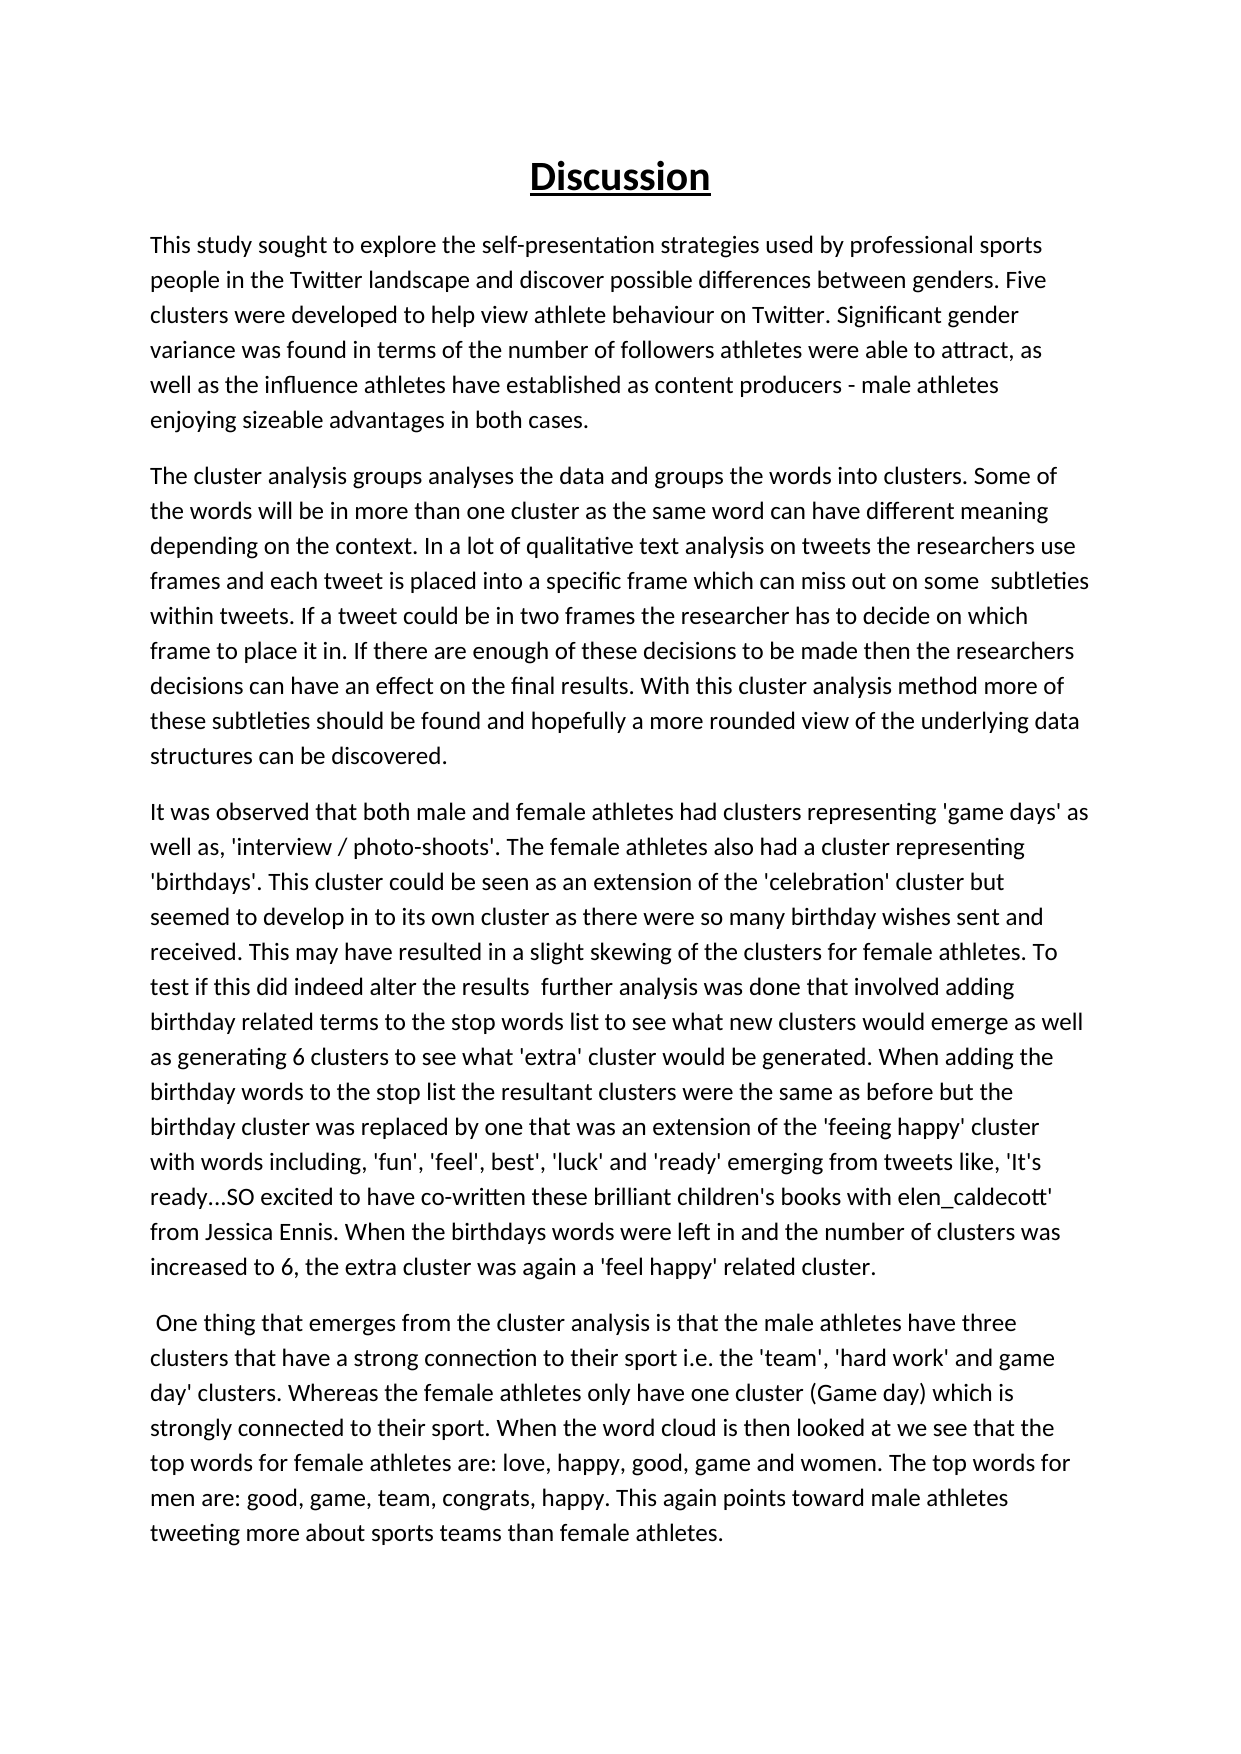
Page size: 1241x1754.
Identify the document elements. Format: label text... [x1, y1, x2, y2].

text Discussion [150, 150, 1090, 201]
text The cluster analysis groups analyses the data and groups the words into clusters. Some of the words will be in more than one cluster as the same word can have different meaning depending on the context. In a lot of qualitative text analysis on tweets the researchers use frames and each tweet is placed into a specific frame which can miss out on some subtleties within tweets. If a tweet could be in two frames the researcher has to decide on which frame to place it in. If there are enough of these decisions to be made then the researchers decisions can have an effect on the final results. With this cluster analysis method more of these subtleties should be found and hopefully a more rounded view of the underlying data structures can be discovered. [150, 460, 1090, 771]
text One thing that emerges from the cluster analysis is that the male athletes have three clusters that have a strong connection to their sport i.e. the 'team', 'hard work' and game day' clusters. Whereas the female athletes only have one cluster (Game day) which is strongly connected to their sport. When the word cloud is then looked at we see that the top words for female athletes are: love, happy, good, game and women. The top words for men are: good, game, team, congrats, happy. This again points toward male athletes tweeting more about sports teams than female athletes. [150, 1307, 1090, 1547]
text This study sought to explore the self-presentation strategies used by professional sports people in the Twitter landscape and discover possible differences between genders. Five clusters were developed to help view athlete behaviour on Twitter. Significant gender variance was found in terms of the number of followers athletes were able to attract, as well as the influence athletes have established as content producers - male athletes enjoying sizeable advantages in both cases. [150, 229, 1090, 435]
text It was observed that both male and female athletes had clusters representing 'game days' as well as, 'interview / photo-shoots'. The female athletes also had a cluster representing 'birthdays'. This cluster could be seen as an extension of the 'celebration' cluster but seemed to develop in to its own cluster as there were so many birthday wishes sent and received. This may have resulted in a slight skewing of the clusters for female athletes. To test if this did indeed alter the results further analysis was done that involved adding birthday related terms to the stop words list to see what new clusters would emerge as well as generating 6 clusters to see what 'extra' cluster would be generated. When adding the birthday words to the stop list the resultant clusters were the same as before but the birthday cluster was replaced by one that was an extension of the 'feeing happy' cluster with words including, 'fun', 'feel', best', 'luck' and 'ready' emerging from tweets like, 'It's ready...SO excited to have co-written these brilliant children's books with elen_caldecott' from Jessica Ennis. When the birthdays words were left in and the number of clusters was increased to 6, the extra cluster was again a 'feel happy' related cluster. [150, 796, 1090, 1281]
